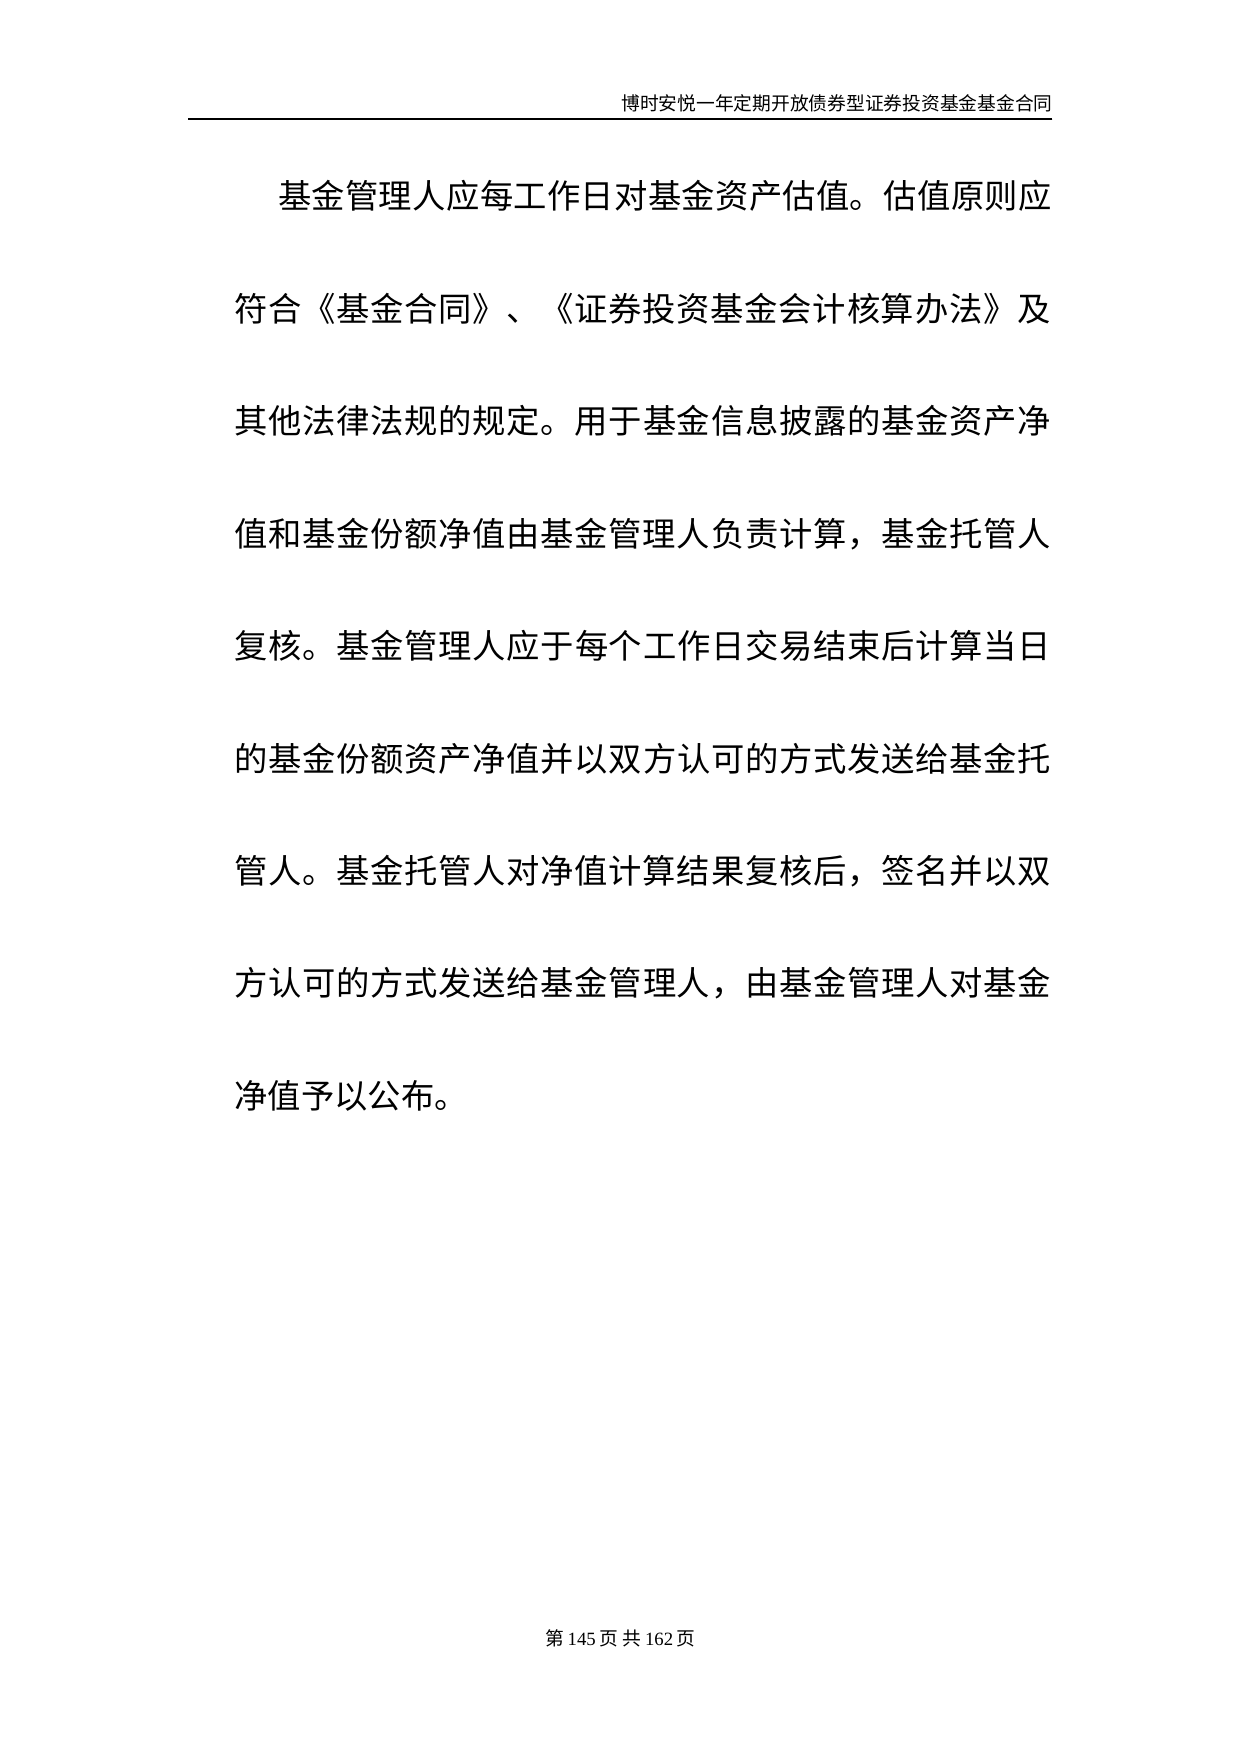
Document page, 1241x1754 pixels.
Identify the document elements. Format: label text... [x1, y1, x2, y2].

subtitle 基金管理人应每工作日对基金资产估值。估值原则应符合《基金合同》、《证券投资基金会计核算办法》及其他法律法规的规定。用于基金信息披露的基金资产净值和基金份额净值由基金管理人负责计算，基金托管人复核。基金管理人应于每个工作日交易结束后计算当日的基金份额资产净值并以双方认可的方式发送给基金托管人。基金托管人对净值计算结果复核后，签名并以双方认可的方式发送给基金管理人，由基金管理人对基金净值予以公布。 [234, 162, 1052, 1126]
